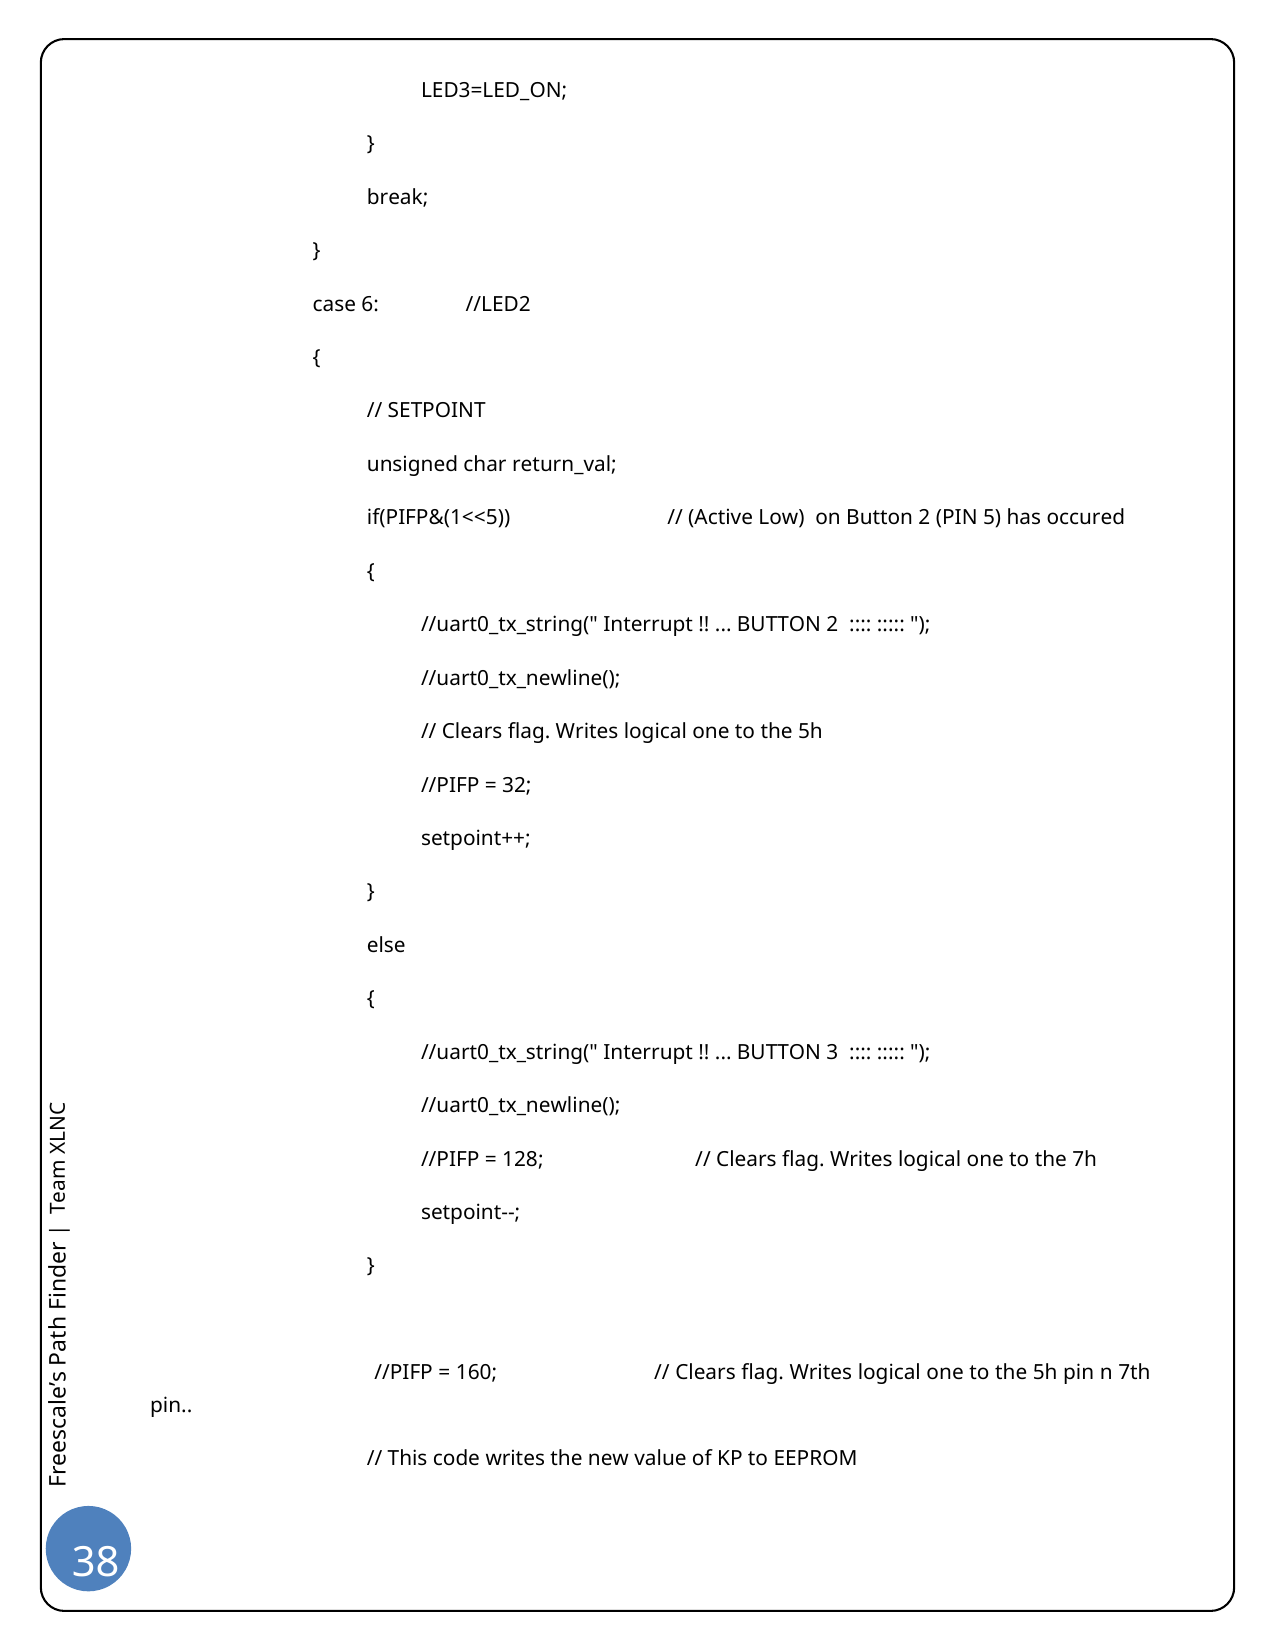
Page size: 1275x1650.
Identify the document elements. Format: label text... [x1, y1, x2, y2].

text // This code writes the new value of KP to EEPROM [150, 1443, 1153, 1472]
text // SETPOINT [150, 396, 1153, 424]
text //uart0_tx_string(" Interrupt !! ... BUTTON 3 :::: ::::: "); [150, 1037, 1153, 1065]
text } [150, 877, 1153, 905]
text if(PIFP&(1<<5)) // (Active Low) on Button 2 (PIN 5) has occured [150, 502, 1153, 531]
text // Clears flag. Writes logical one to the 5h [150, 716, 1153, 745]
text } [150, 128, 1153, 157]
text break; [150, 182, 1153, 210]
text //uart0_tx_string(" Interrupt !! ... BUTTON 2 :::: ::::: "); [150, 609, 1153, 638]
text case 6: //LED2 [150, 289, 1153, 317]
text //uart0_tx_newline(); [150, 663, 1153, 691]
text setpoint++; [150, 823, 1153, 852]
text } [150, 1251, 1153, 1279]
text unsigned char return_val; [150, 449, 1153, 477]
text { [150, 556, 1153, 584]
text LED3=LED_ON; [150, 75, 1153, 103]
text } [150, 235, 1153, 264]
text //PIFP = 32; [150, 770, 1153, 798]
text { [150, 983, 1153, 1012]
text { [150, 342, 1153, 371]
text //uart0_tx_newline(); [150, 1090, 1153, 1119]
text //PIFP = 128; // Clears flag. Writes logical one to the 7h [150, 1144, 1153, 1172]
text else [150, 930, 1153, 958]
text //PIFP = 160; // Clears flag. Writes logical one to the 5h pin n 7th pin.. [150, 1357, 1153, 1418]
text setpoint--; [150, 1197, 1153, 1226]
